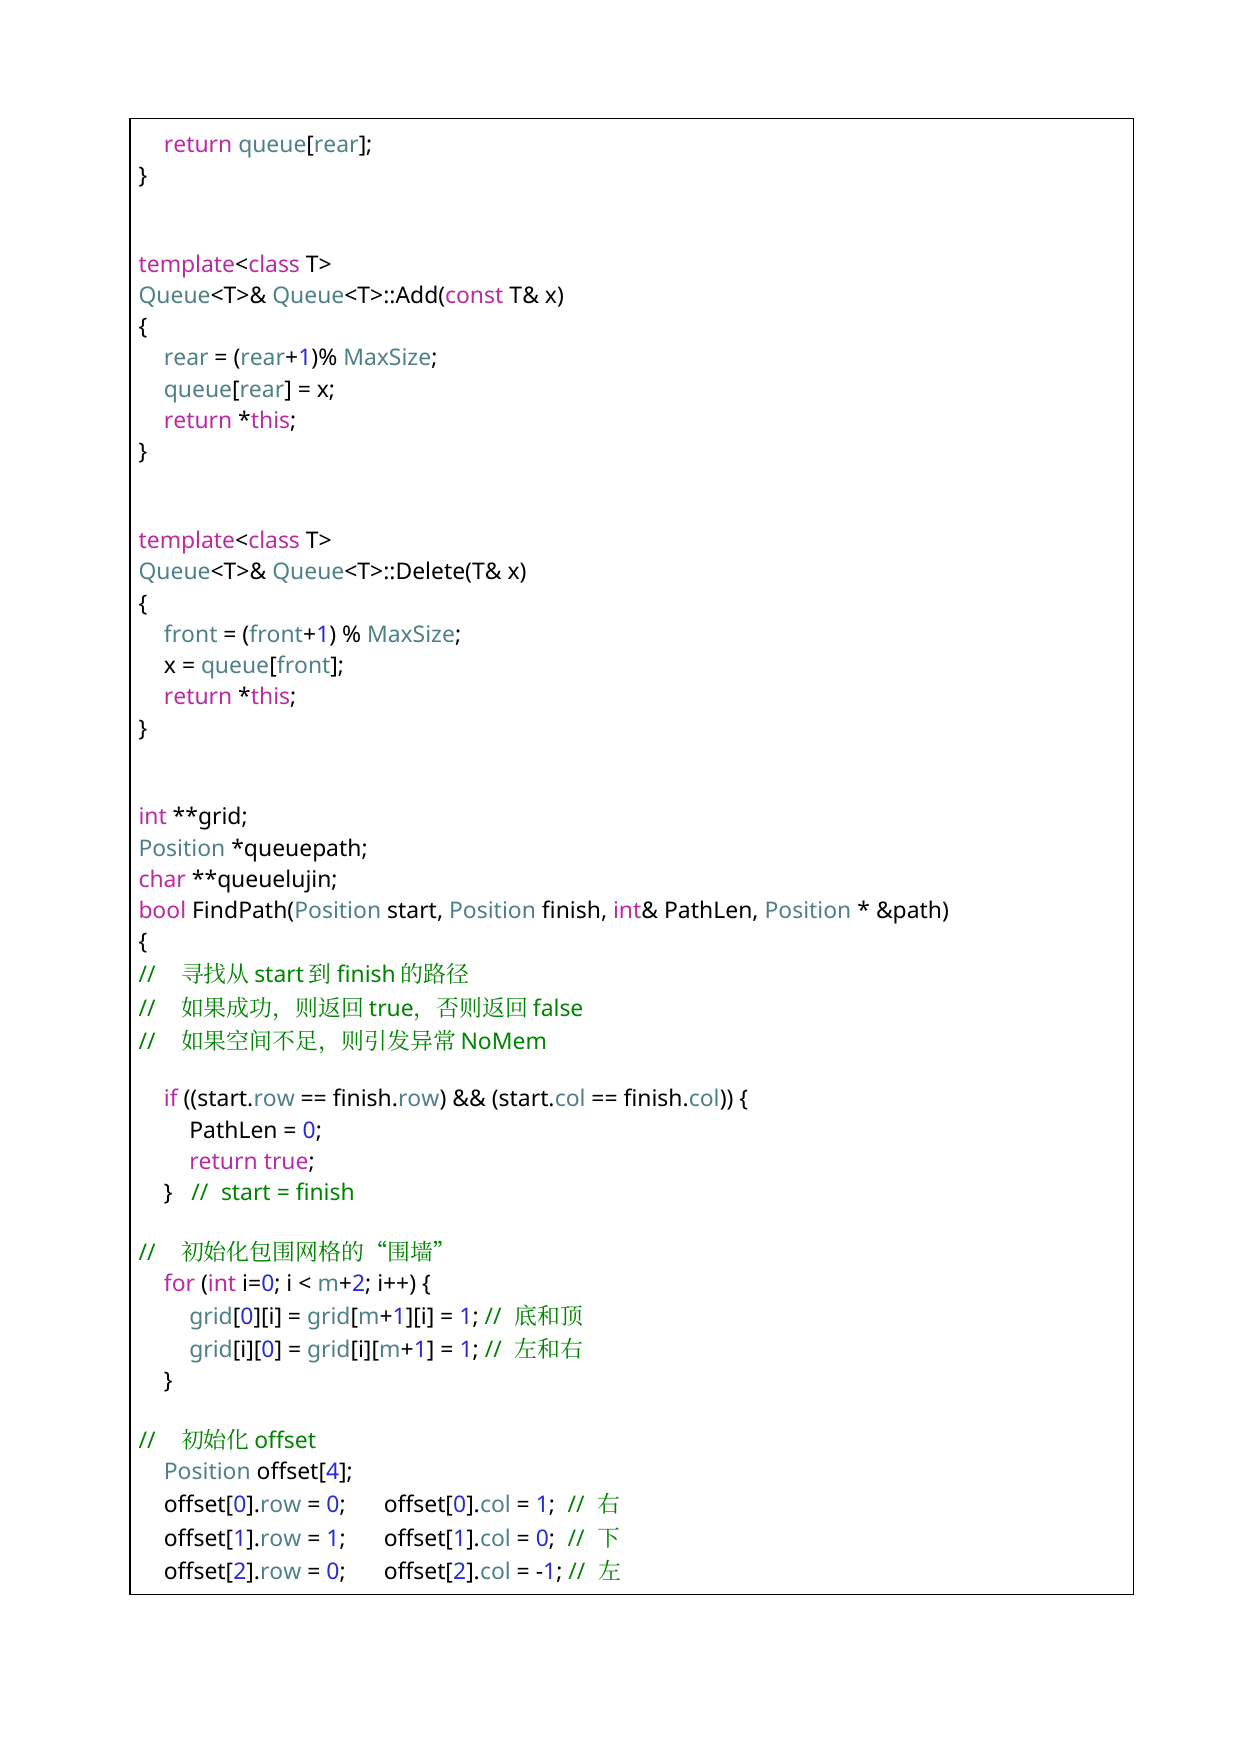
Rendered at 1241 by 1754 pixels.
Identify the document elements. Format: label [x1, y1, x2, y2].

table_cell [131, 119, 1133, 1594]
